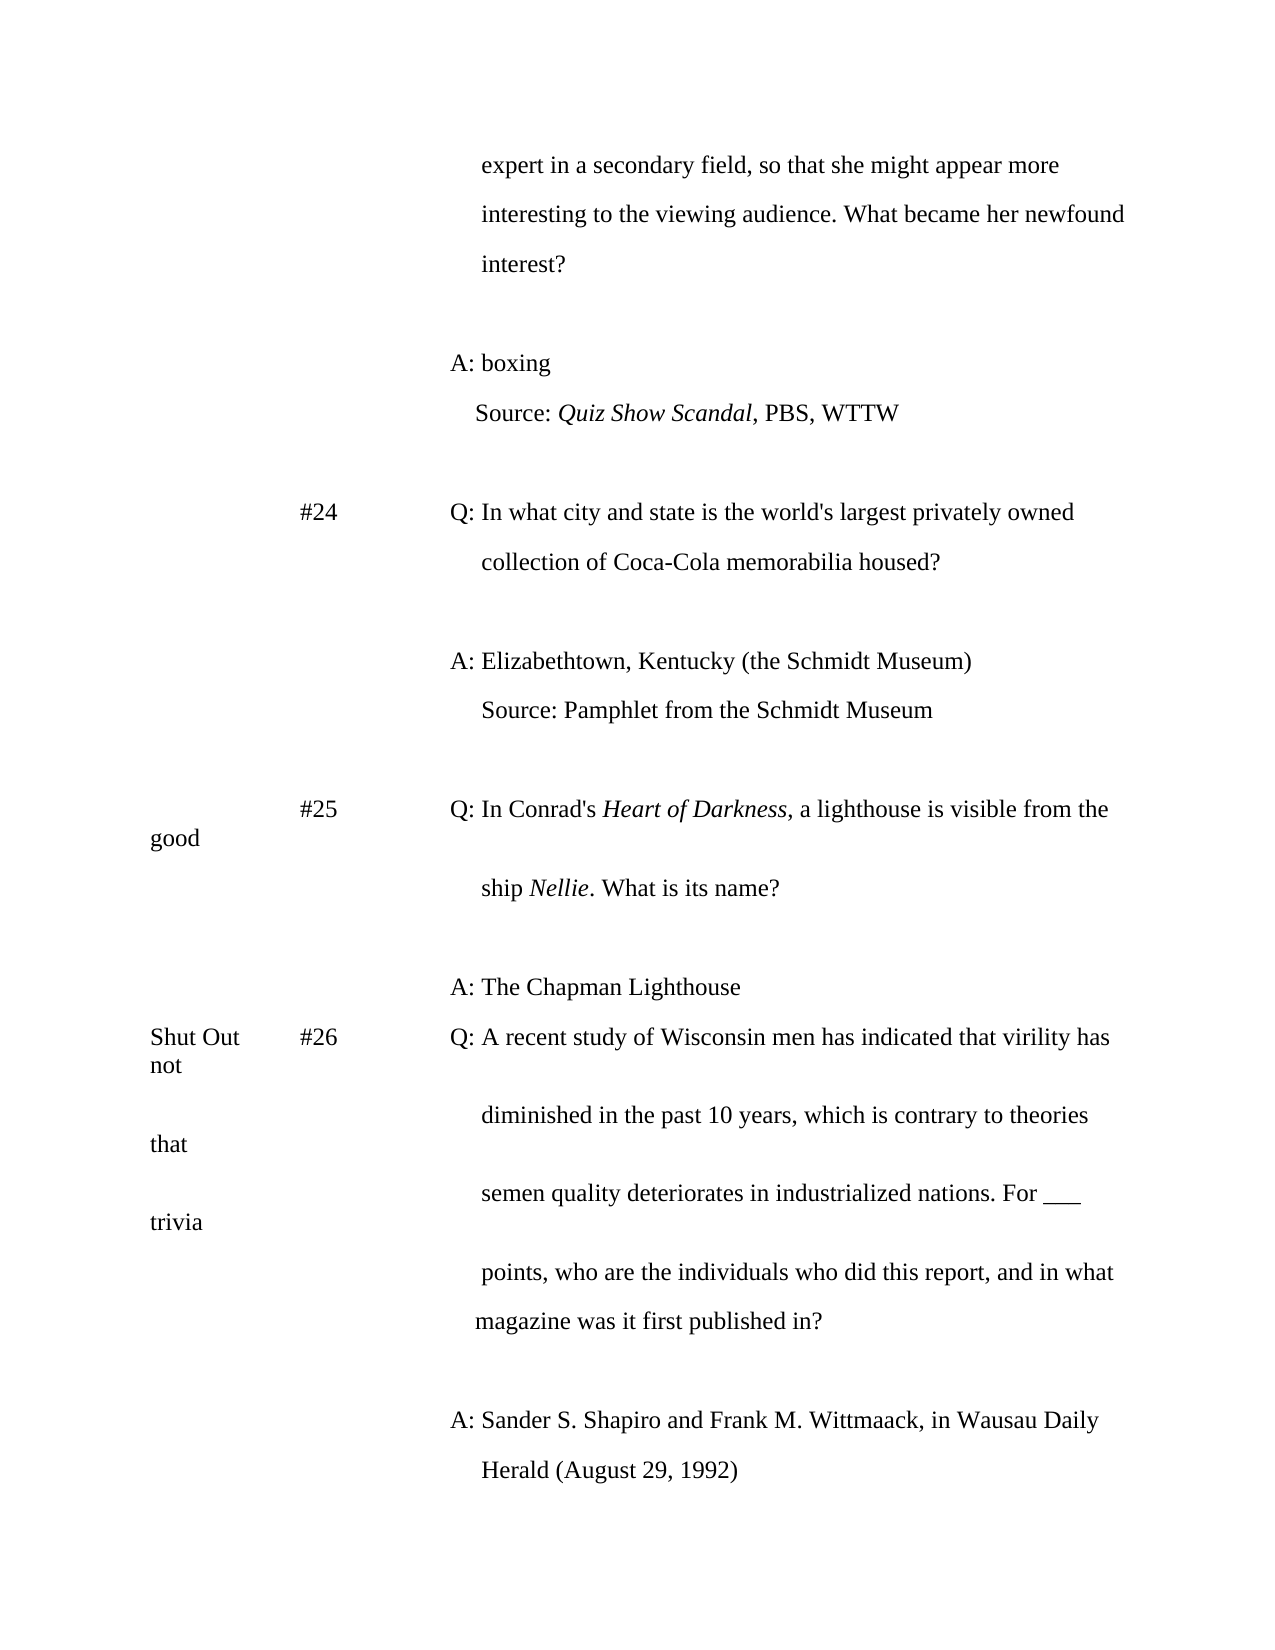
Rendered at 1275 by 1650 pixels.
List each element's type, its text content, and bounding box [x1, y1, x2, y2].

text Source: Quiz Show Scandal, PBS, WTTW [150, 398, 1125, 427]
text semen quality deteriorates in industrialized nations. For ___ trivia [150, 1178, 1125, 1236]
text #24 Q: In what city and state is the world's largest privately owned [150, 497, 1125, 526]
text A: Sander S. Shapiro and Frank M. Wittmaack, in Wausau Daily [150, 1405, 1125, 1434]
text magazine was it first published in? [150, 1306, 1125, 1335]
text expert in a secondary field, so that she might appear more [150, 150, 1125, 179]
text #25 Q: In Conrad's Heart of Darkness, a lighthouse is visible from the good [150, 794, 1125, 852]
text diminished in the past 10 years, which is contrary to theories that [150, 1100, 1125, 1157]
text A: boxing [150, 348, 1125, 377]
text A: The Chapman Lighthouse [150, 972, 1125, 1001]
text points, who are the individuals who did this report, and in what [150, 1257, 1125, 1285]
text Source: Pamphlet from the Schmidt Museum [150, 695, 1125, 724]
text Herald (August 29, 1992) [150, 1455, 1125, 1484]
text interest? [150, 249, 1125, 278]
text interesting to the viewing audience. What became her newfound [150, 199, 1125, 228]
text ship Nellie. What is its name? [150, 873, 1125, 902]
text Shut Out #26 Q: A recent study of Wisconsin men has indicated that virility has not [150, 1022, 1125, 1079]
text A: Elizabethtown, Kentucky (the Schmidt Museum) [150, 646, 1125, 674]
text collection of Coca-Cola memorabilia housed? [150, 547, 1125, 575]
